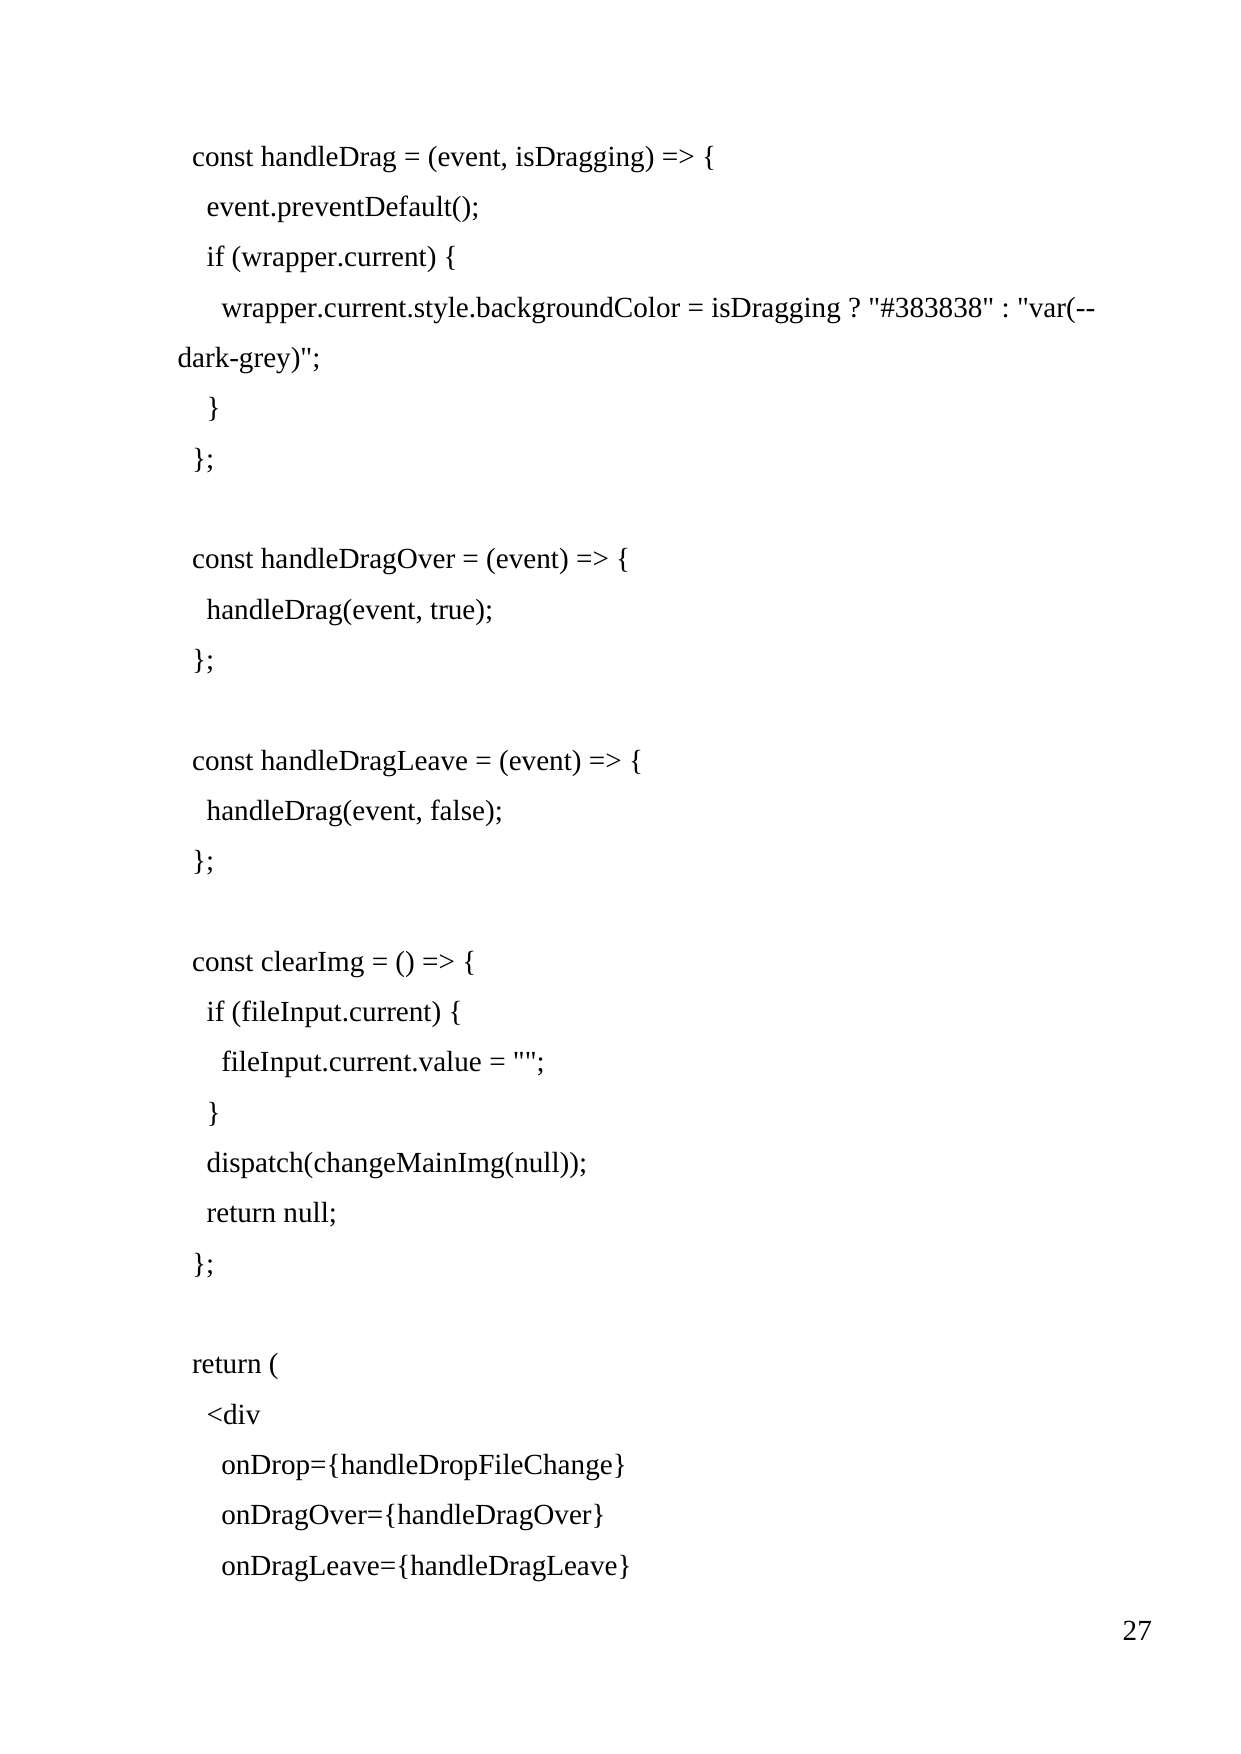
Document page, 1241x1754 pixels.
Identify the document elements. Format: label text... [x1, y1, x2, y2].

text }; [177, 1246, 1152, 1279]
text return ( [177, 1346, 1152, 1380]
text const handleDrag = (event, isDragging) => { [177, 139, 1152, 172]
text const handleDragLeave = (event) => { [177, 743, 1152, 776]
text const clearImg = () => { [177, 944, 1152, 977]
text handleDrag(event, true); [177, 592, 1152, 625]
text }; [177, 843, 1152, 877]
text return null; [177, 1196, 1152, 1229]
text handleDrag(event, false); [177, 793, 1152, 827]
text }; [177, 642, 1152, 676]
text <div [177, 1397, 1152, 1430]
text onDragOver={handleDragOver} [177, 1497, 1152, 1531]
text fileInput.current.value = ""; [177, 1044, 1152, 1078]
text } [177, 1095, 1152, 1128]
text onDrop={handleDropFileChange} [177, 1447, 1152, 1481]
text if (wrapper.current) { [177, 239, 1152, 273]
text event.preventDefault(); [177, 189, 1152, 223]
text wrapper.current.style.backgroundColor = isDragging ? "#383838" : "var(--dark-grey)"; [177, 290, 1152, 374]
text dispatch(changeMainImg(null)); [177, 1145, 1152, 1179]
text onDragLeave={handleDragLeave} [177, 1548, 1152, 1581]
text if (fileInput.current) { [177, 994, 1152, 1028]
text } [177, 391, 1152, 424]
text }; [177, 441, 1152, 474]
text const handleDragOver = (event) => { [177, 541, 1152, 575]
